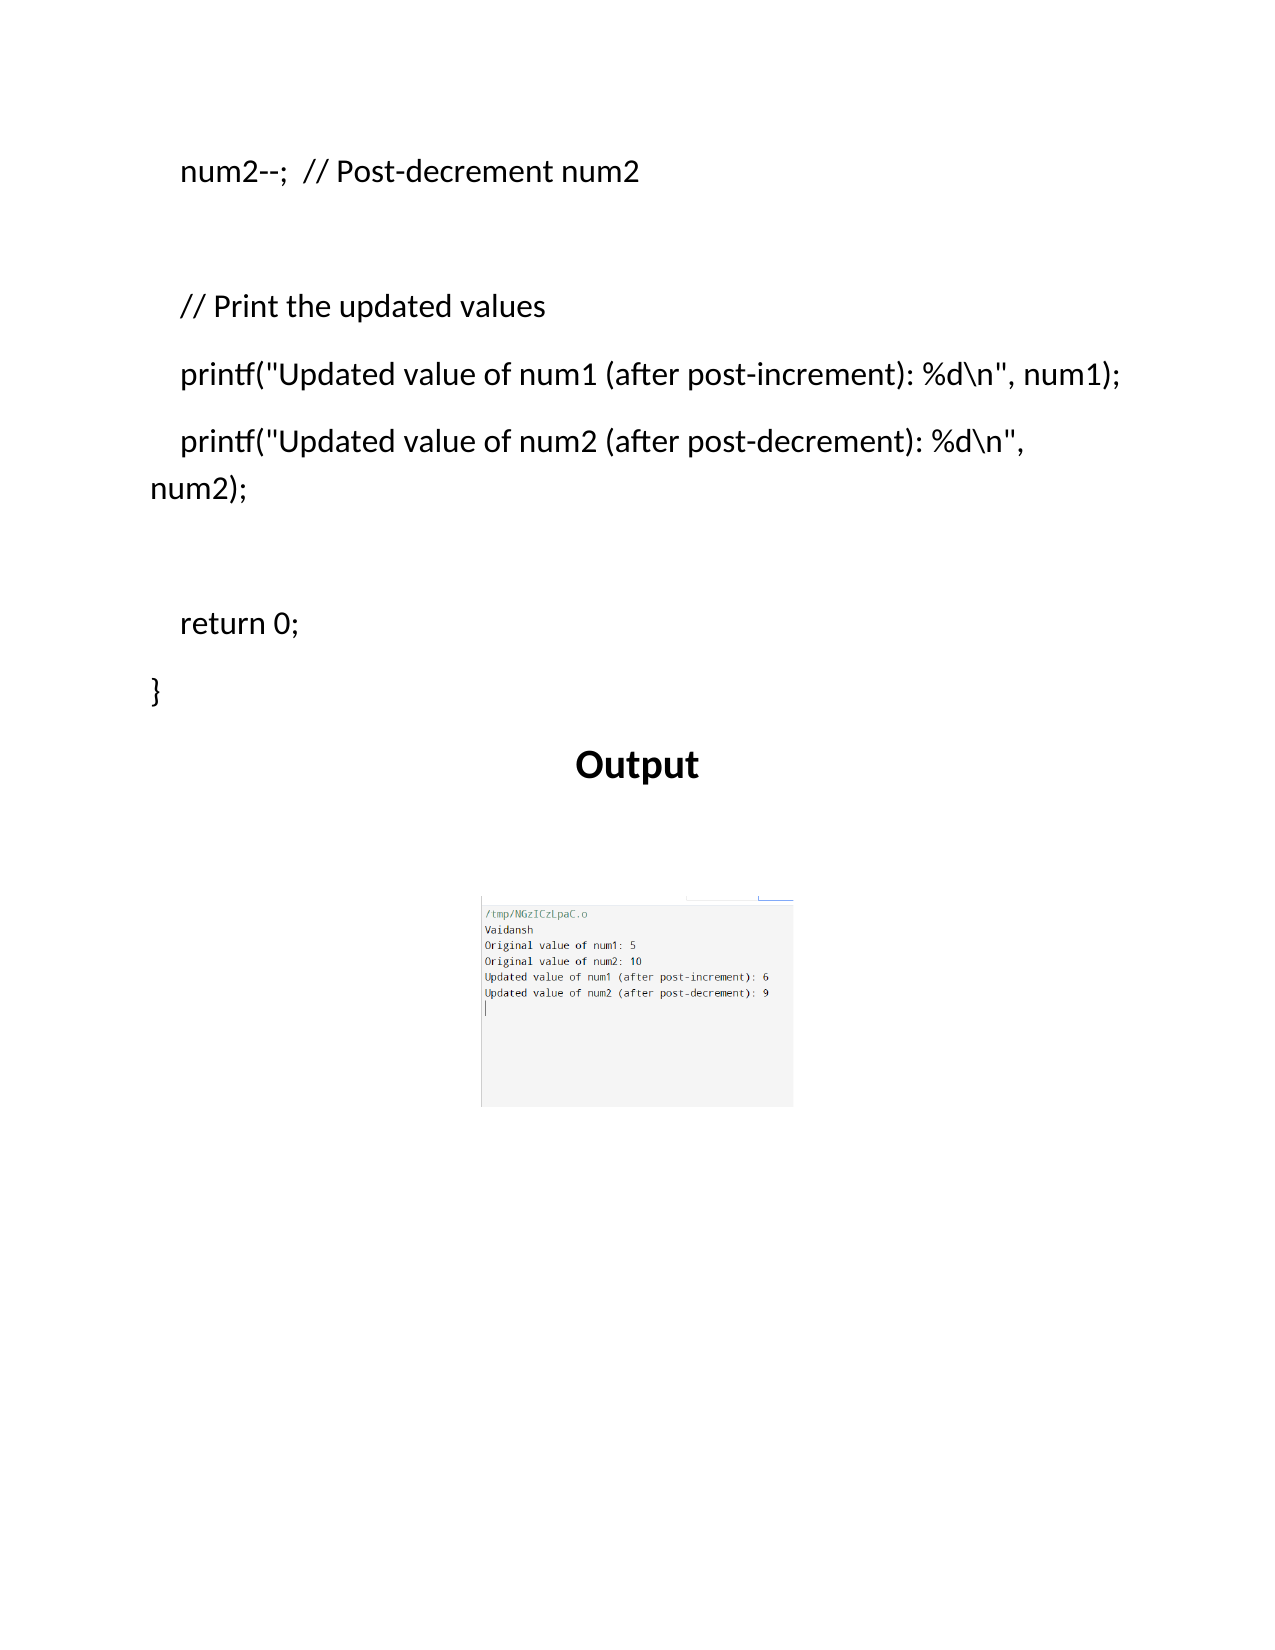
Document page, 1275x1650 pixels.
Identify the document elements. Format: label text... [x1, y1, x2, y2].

text num2--; // Post-decrement num2 [150, 150, 1125, 191]
picture [481, 896, 794, 1107]
text } [150, 670, 1125, 711]
text printf("Updated value of num1 (after post-increment): %d\n", num1); [150, 353, 1125, 393]
text Output [150, 738, 1125, 788]
text // Print the updated values [150, 285, 1125, 326]
text return 0; [150, 602, 1125, 643]
text printf("Updated value of num2 (after post-decrement): %d\n", num2); [150, 420, 1125, 508]
